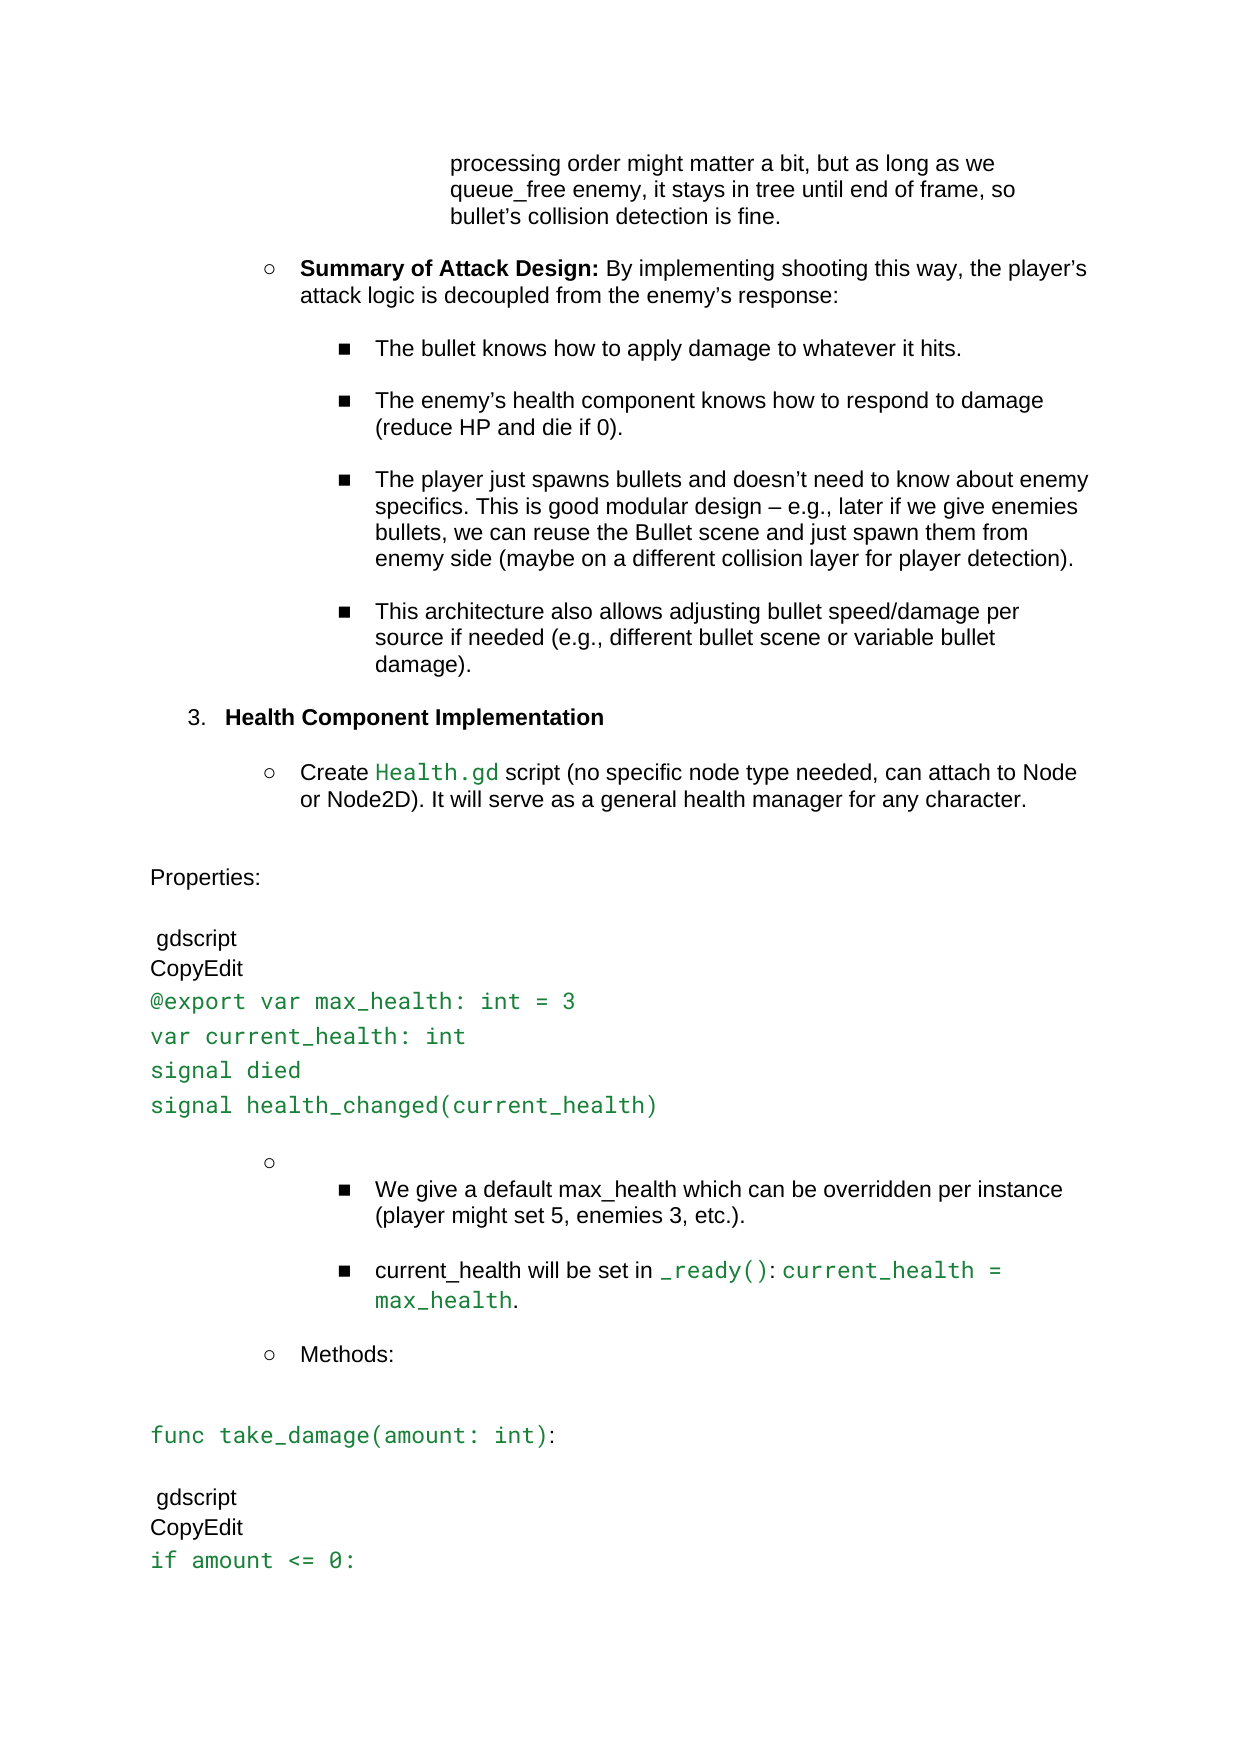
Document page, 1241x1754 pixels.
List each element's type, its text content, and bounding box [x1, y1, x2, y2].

list Methods: [262, 1341, 1090, 1394]
text var current_health: int [150, 1020, 1090, 1050]
list This architecture also allows adjusting bullet speed/damage per source if needed (e.g., different bullet scene or variable bullet damage). [337, 598, 1090, 703]
list The bullet knows how to apply damage to whatever it hits. [337, 334, 1090, 387]
list Summary of Attack Design: By implementing shooting this way, the player’s attack logic is decoupled from the enemy’s response: [262, 255, 1090, 334]
text signal health_changed(current_health) [150, 1089, 1090, 1120]
list The player just spawns bullets and doesn’t need to know about enemy specifics. This is good modular design – e.g., later if we give enemies bullets, we can reuse the Bullet scene and just spawn them from enemy side (maybe on a different collision layer for player detection). [337, 466, 1090, 598]
text func take_damage(amount: int): gdscript CopyEdit if amount <= 0: [150, 1419, 1090, 1575]
list Create Health.gd script (no specific node type needed, can attach to Node or Node2D). It will serve as a general health manager for any character. [262, 756, 1090, 839]
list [412, 150, 1090, 255]
list Health Component Implementation [187, 703, 1090, 756]
list The enemy’s health component knows how to respond to damage (reduce HP and die if 0). [337, 387, 1090, 466]
text Properties: gdscript CopyEdit @export var max_health: int = 3 [150, 864, 1090, 1016]
list current_health will be set in _ready(): current_health = max_health. [337, 1255, 1090, 1341]
text signal died [150, 1055, 1090, 1085]
list We give a default max_health which can be overridden per instance (player might set 5, enemies 3, etc.). [337, 1176, 1090, 1255]
